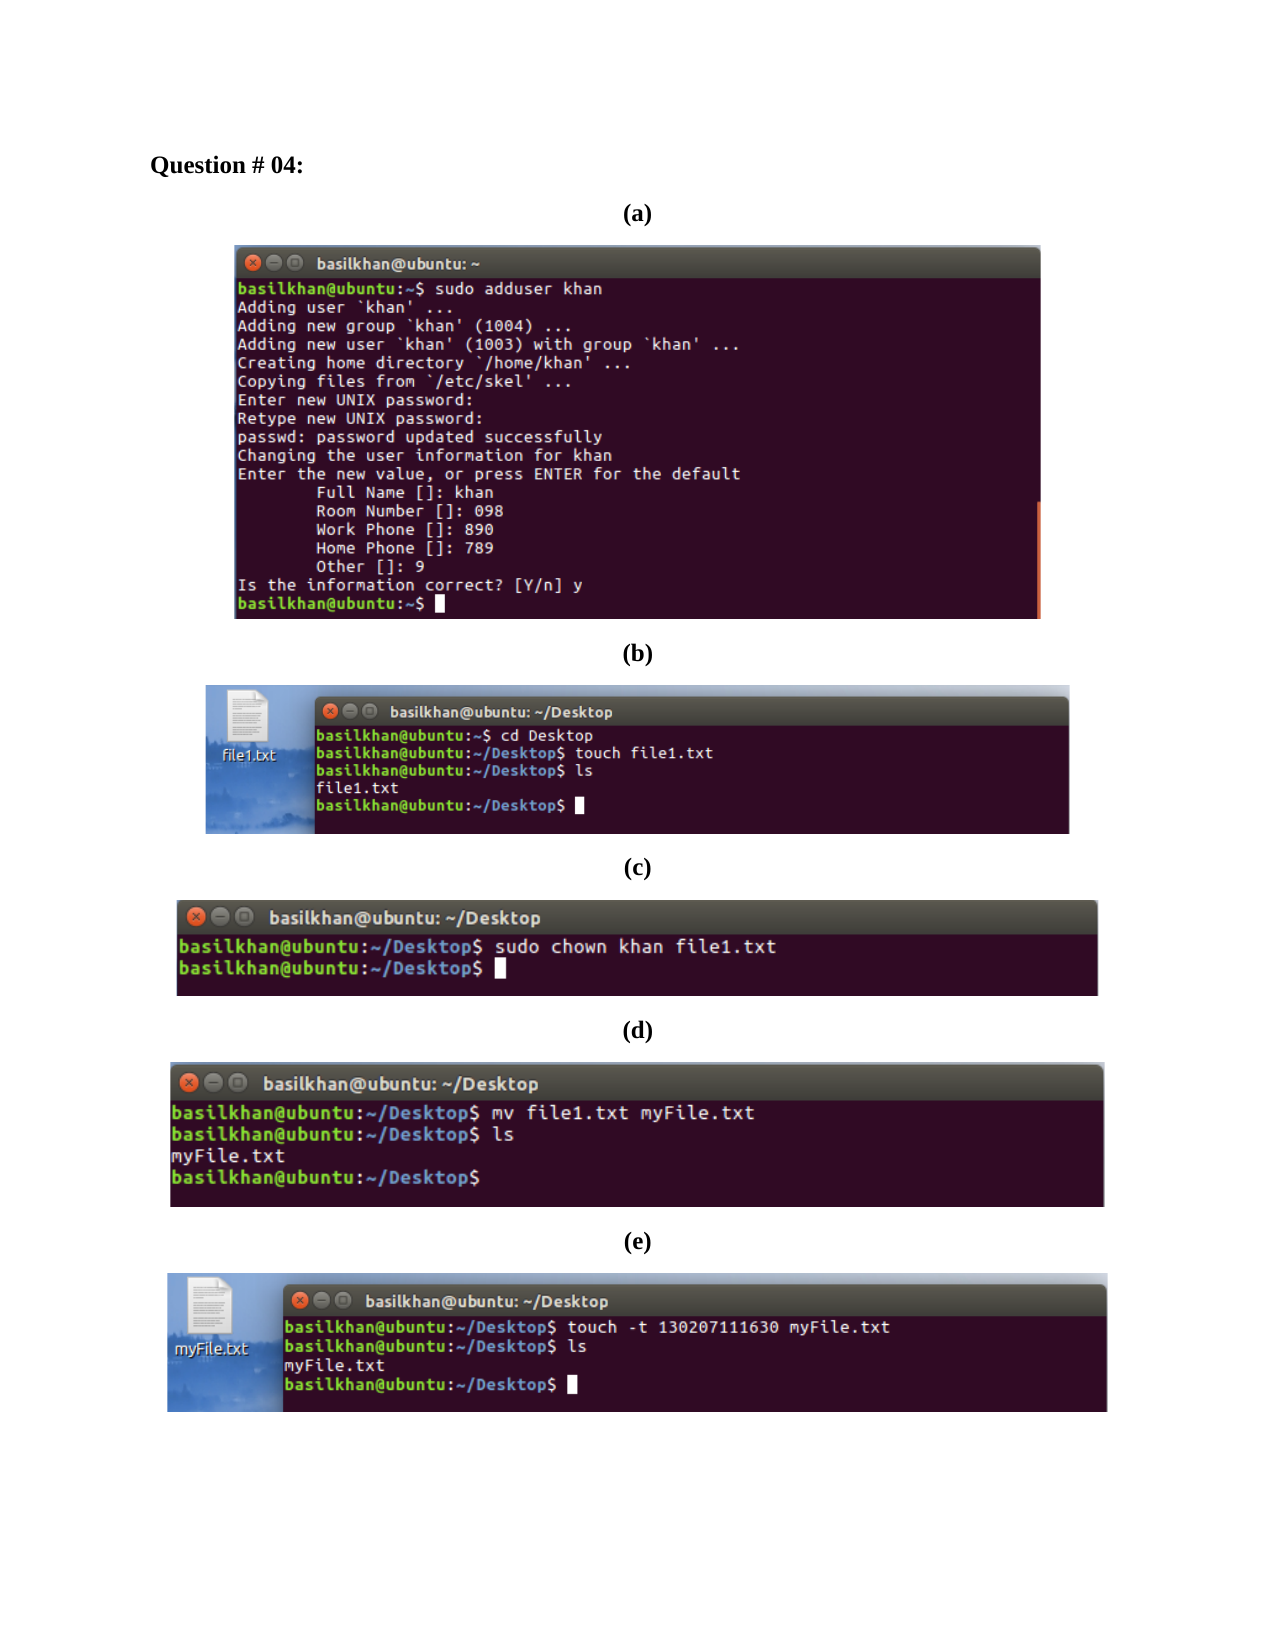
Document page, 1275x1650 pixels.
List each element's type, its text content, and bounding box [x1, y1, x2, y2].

text Question # 04: [150, 150, 1125, 179]
text (a) [150, 198, 1125, 226]
text (c) [150, 852, 1125, 881]
text (d) [150, 1015, 1125, 1043]
text (e) [150, 1226, 1125, 1254]
text (b) [150, 638, 1125, 667]
picture [170, 1062, 1105, 1207]
picture [205, 685, 1070, 834]
picture [167, 1273, 1108, 1412]
picture [234, 245, 1041, 619]
picture [176, 900, 1099, 996]
